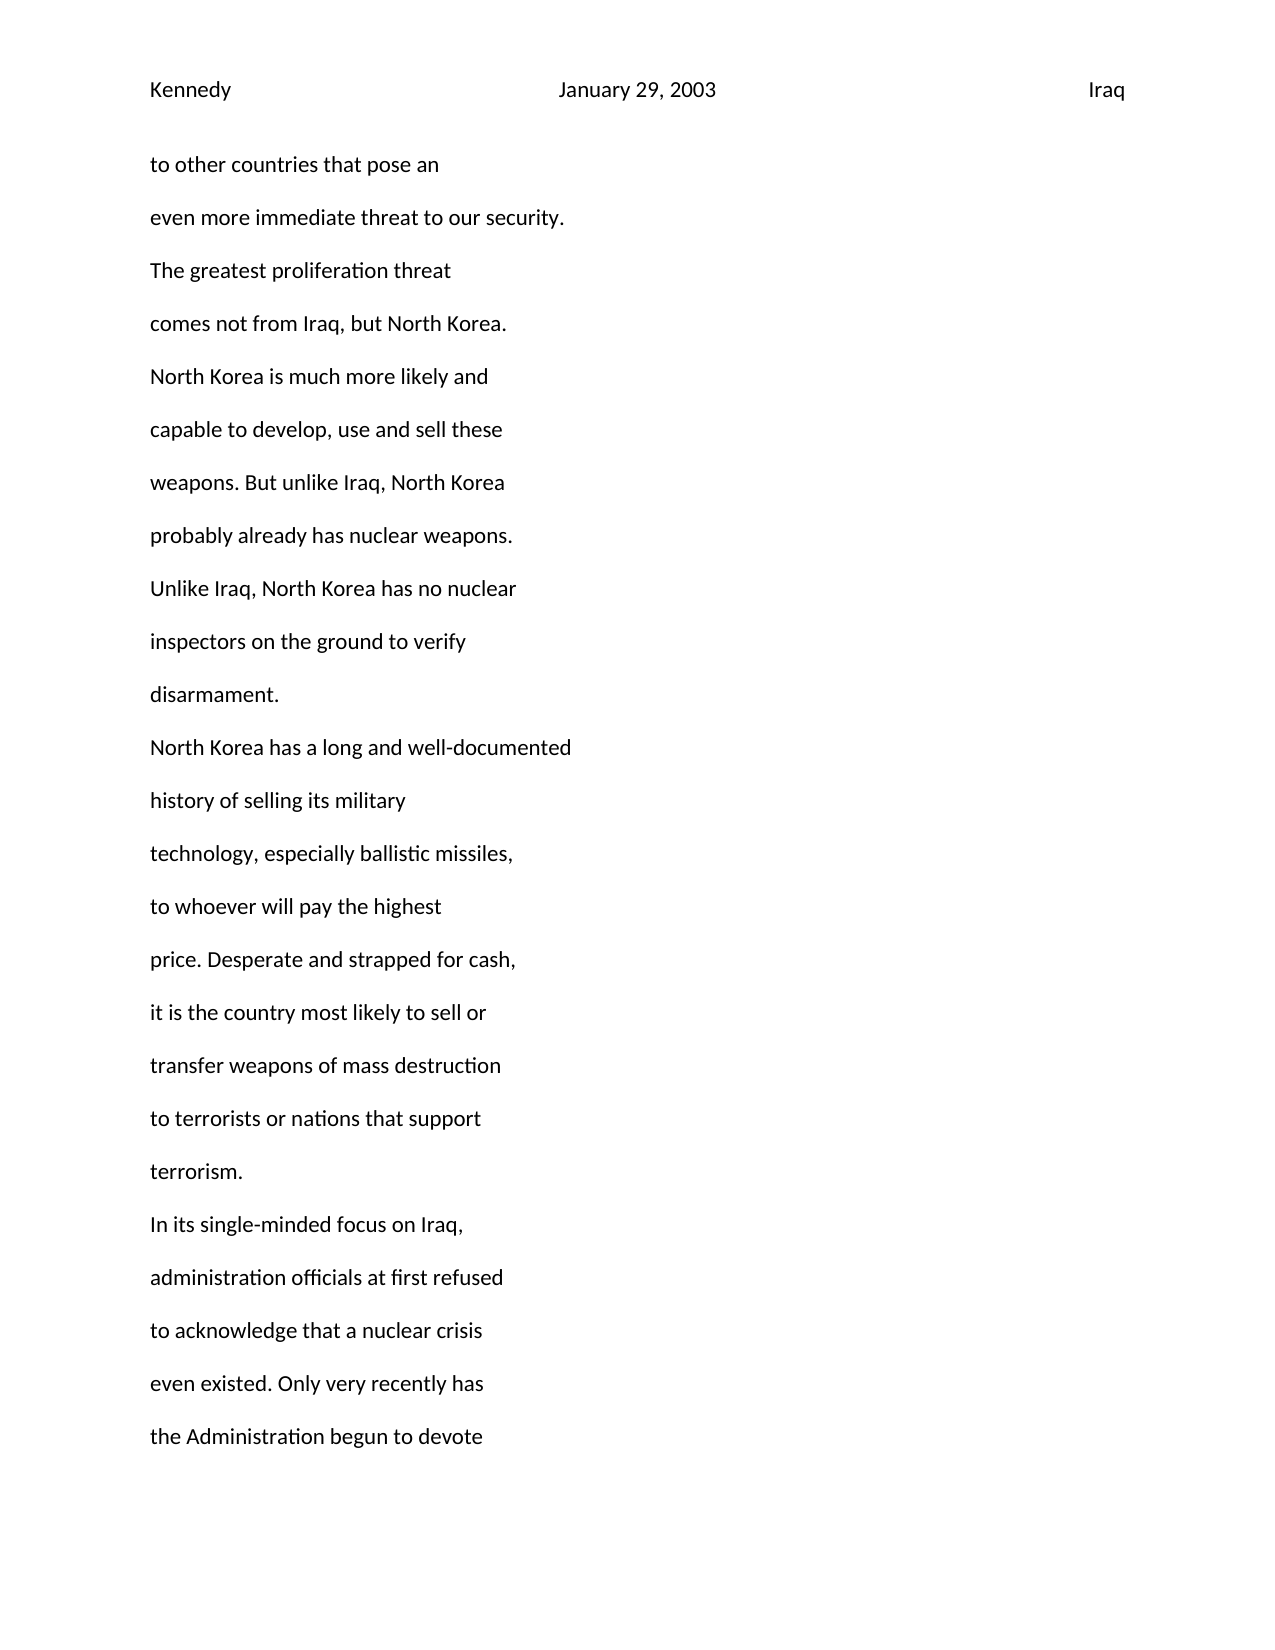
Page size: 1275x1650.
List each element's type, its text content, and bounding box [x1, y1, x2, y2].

text probably already has nuclear weapons. [150, 521, 1125, 549]
text technology, especially ballistic missiles, [150, 839, 1125, 867]
text price. Desperate and strapped for cash, [150, 945, 1125, 973]
text to other countries that pose an [150, 150, 1125, 178]
text it is the country most likely to sell or [150, 998, 1125, 1026]
text terrorism. [150, 1157, 1125, 1185]
text even more immediate threat to our security. [150, 203, 1125, 231]
text to terrorists or nations that support [150, 1104, 1125, 1132]
text North Korea has a long and well-documented [150, 733, 1125, 761]
text comes not from Iraq, but North Korea. [150, 309, 1125, 337]
text to whoever will pay the highest [150, 892, 1125, 920]
text to acknowledge that a nuclear crisis [150, 1316, 1125, 1344]
text capable to develop, use and sell these [150, 415, 1125, 443]
text even existed. Only very recently has [150, 1369, 1125, 1397]
text In its single-minded focus on Iraq, [150, 1210, 1125, 1238]
text North Korea is much more likely and [150, 362, 1125, 390]
text The greatest proliferation threat [150, 256, 1125, 284]
text inspectors on the ground to verify [150, 627, 1125, 655]
text weapons. But unlike Iraq, North Korea [150, 468, 1125, 496]
text history of selling its military [150, 786, 1125, 814]
text the Administration begun to devote [150, 1422, 1125, 1451]
text transfer weapons of mass destruction [150, 1051, 1125, 1079]
text disarmament. [150, 680, 1125, 708]
text Unlike Iraq, North Korea has no nuclear [150, 574, 1125, 602]
text administration officials at first refused [150, 1263, 1125, 1291]
